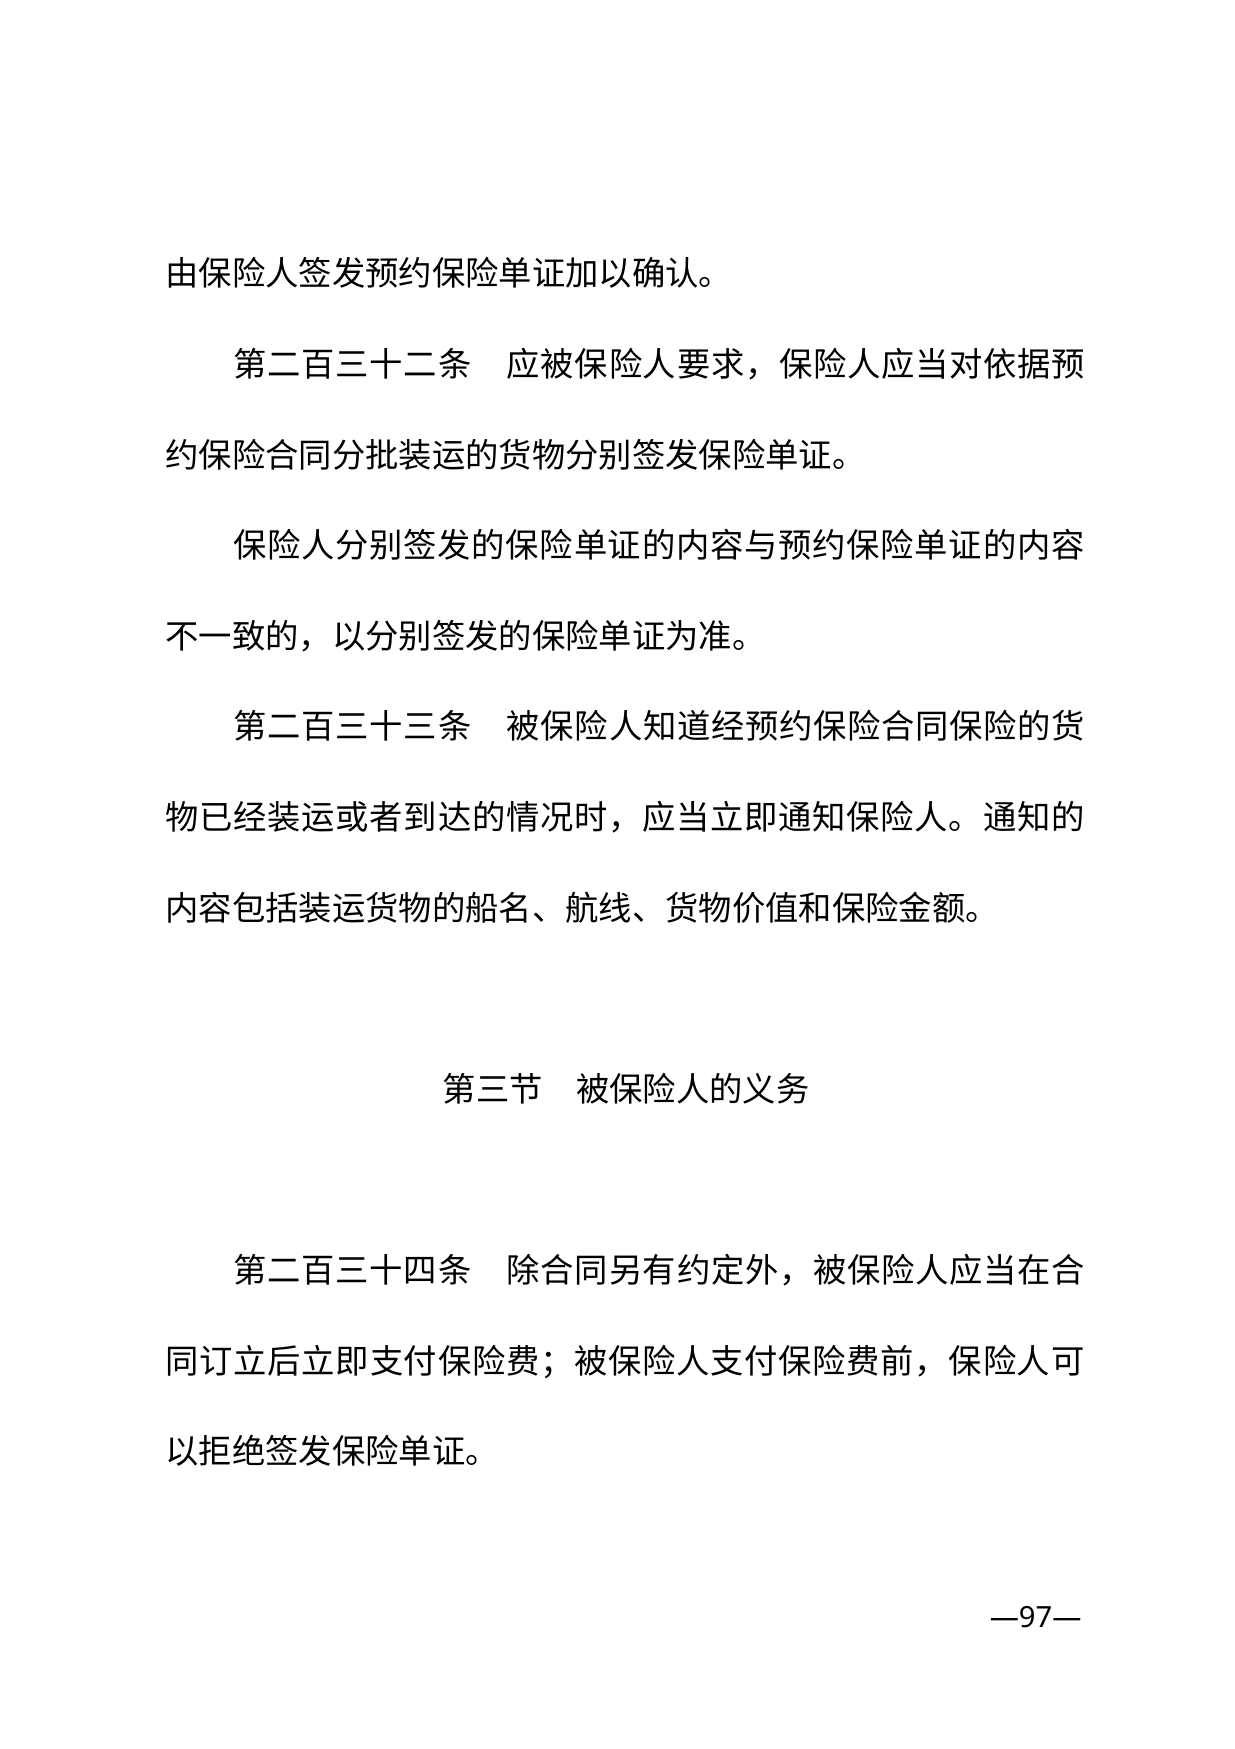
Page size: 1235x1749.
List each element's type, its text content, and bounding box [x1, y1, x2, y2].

text 保险人分别签发的保险单证的内容与预约保险单证的内容不一致的，以分别签发的保险单证为准。 [165, 498, 1087, 679]
text 第三节 被保险人的义务 [165, 1042, 1087, 1132]
text 第二百三十三条 被保险人知道经预约保险合同保险的货物已经装运或者到达的情况时，应当立即通知保险人。通知的内容包括装运货物的船名、航线、货物价值和保险金额。 [165, 679, 1087, 951]
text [165, 226, 1087, 317]
text 第二百三十二条 应被保险人要求，保险人应当对依据预约保险合同分批装运的货物分别签发保险单证。 [165, 317, 1087, 498]
text 第二百三十四条 除合同另有约定外，被保险人应当在合同订立后立即支付保险费；被保险人支付保险费前，保险人可以拒绝签发保险单证。 [165, 1223, 1087, 1495]
